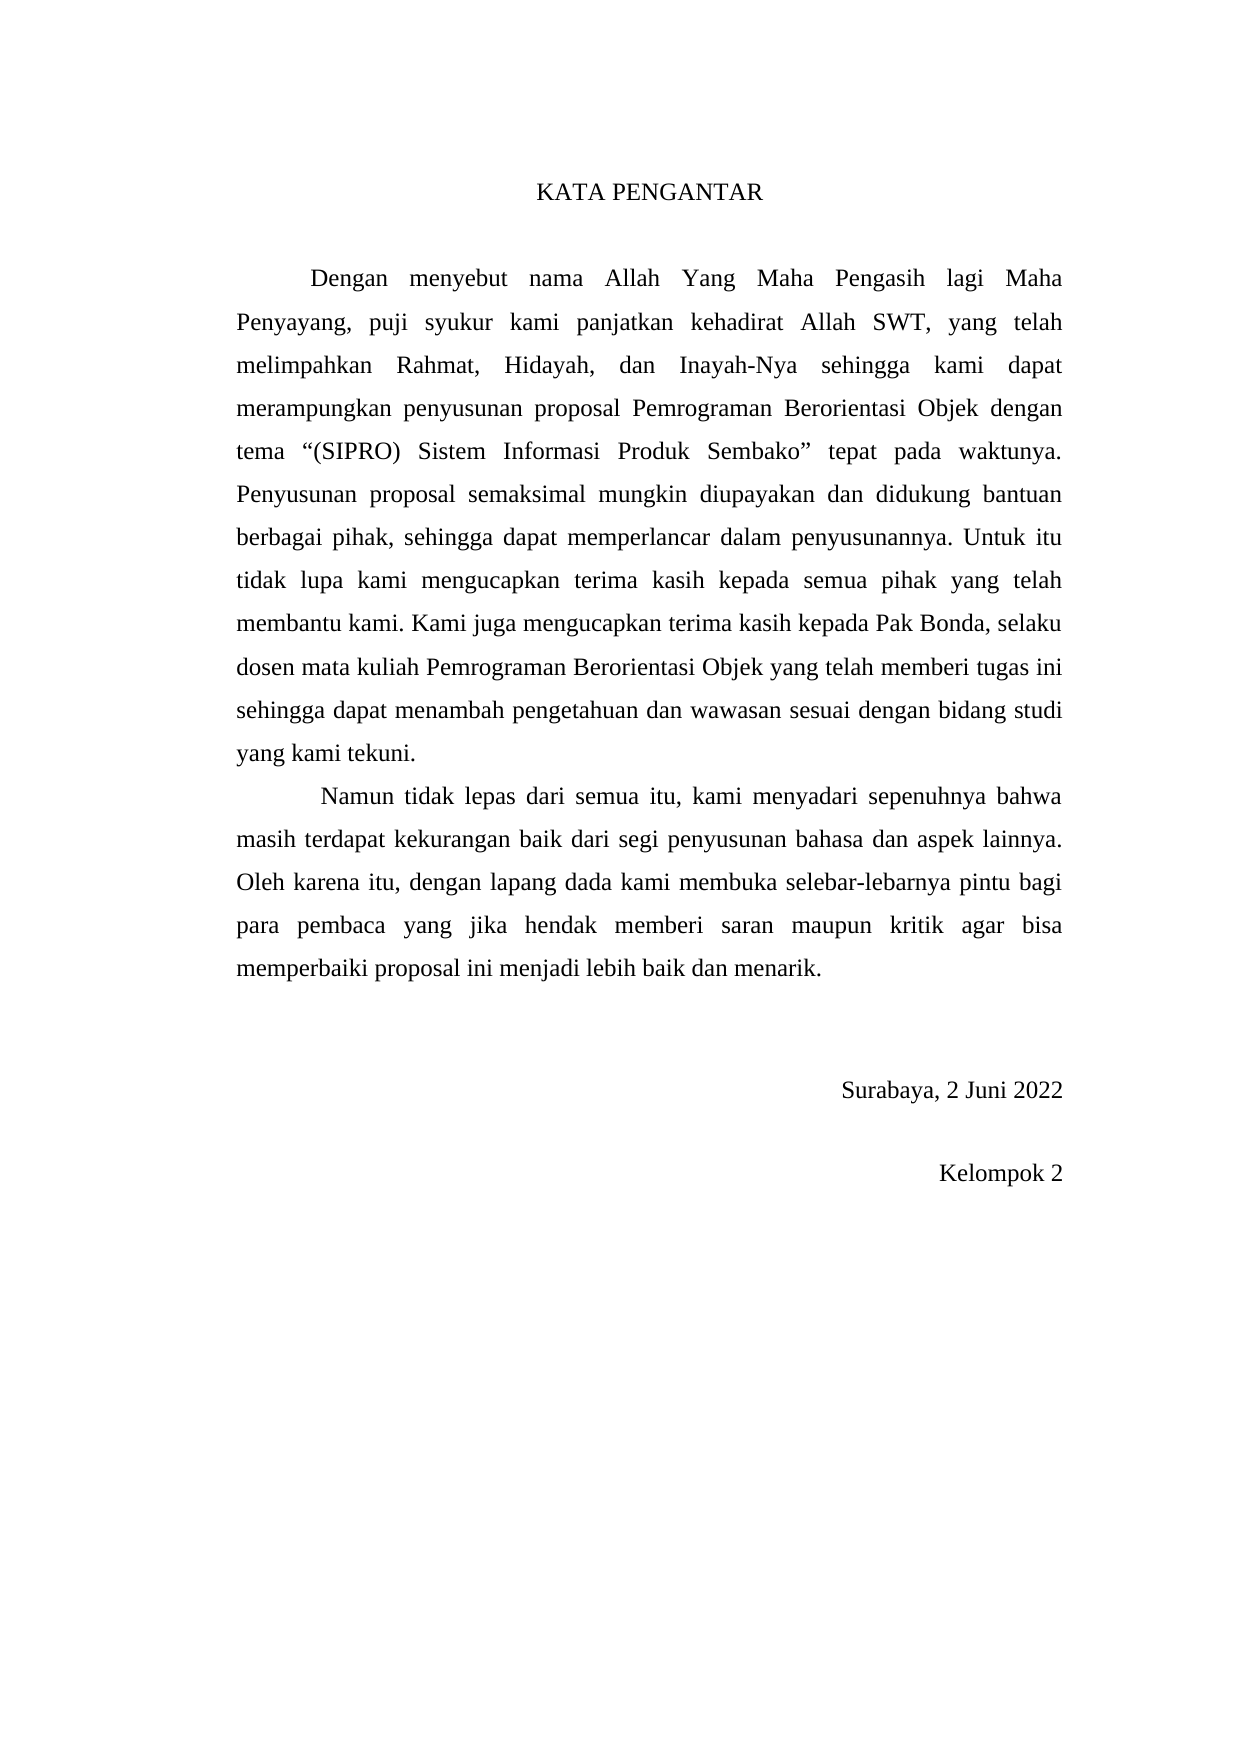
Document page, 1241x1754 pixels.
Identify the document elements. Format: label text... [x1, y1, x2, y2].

text Namun tidak lepas dari semua itu, kami menyadari sepenuhnya bahwa masih terdapat kekurangan baik dari segi penyusunan bahasa dan aspek lainnya. Oleh karena itu, dengan lapang dada kami membuka selebar-lebarnya pintu bagi para pembaca yang jika hendak memberi saran maupun kritik agar bisa memperbaiki proposal ini menjadi lebih baik dan menarik. [236, 781, 1063, 982]
text Dengan menyebut nama Allah Yang Maha Pengasih lagi Maha Penyayang, puji syukur kami panjatkan kehadirat Allah SWT, yang telah melimpahkan Rahmat, Hidayah, dan Inayah-Nya sehingga kami dapat merampungkan penyusunan proposal Pemrograman Berorientasi Objek dengan tema “(SIPRO) Sistem Informasi Produk Sembako” tepat pada waktunya. Penyusunan proposal semaksimal mungkin diupayakan dan didukung bantuan berbagai pihak, sehingga dapat memperlancar dalam penyusunannya. Untuk itu tidak lupa kami mengucapkan terima kasih kepada semua pihak yang telah membantu kami. Kami juga mengucapkan terima kasih kepada Pak Bonda, selaku dosen mata kuliah Pemrograman Berorientasi Objek yang telah memberi tugas ini sehingga dapat menambah pengetahuan dan wawasan sesuai dengan bidang studi yang kami tekuni. [236, 263, 1063, 767]
text KATA PENGANTAR [236, 177, 1063, 206]
text Kelompok 2 [236, 1158, 1063, 1187]
text Surabaya, 2 Juni 2022 [236, 1076, 1063, 1104]
